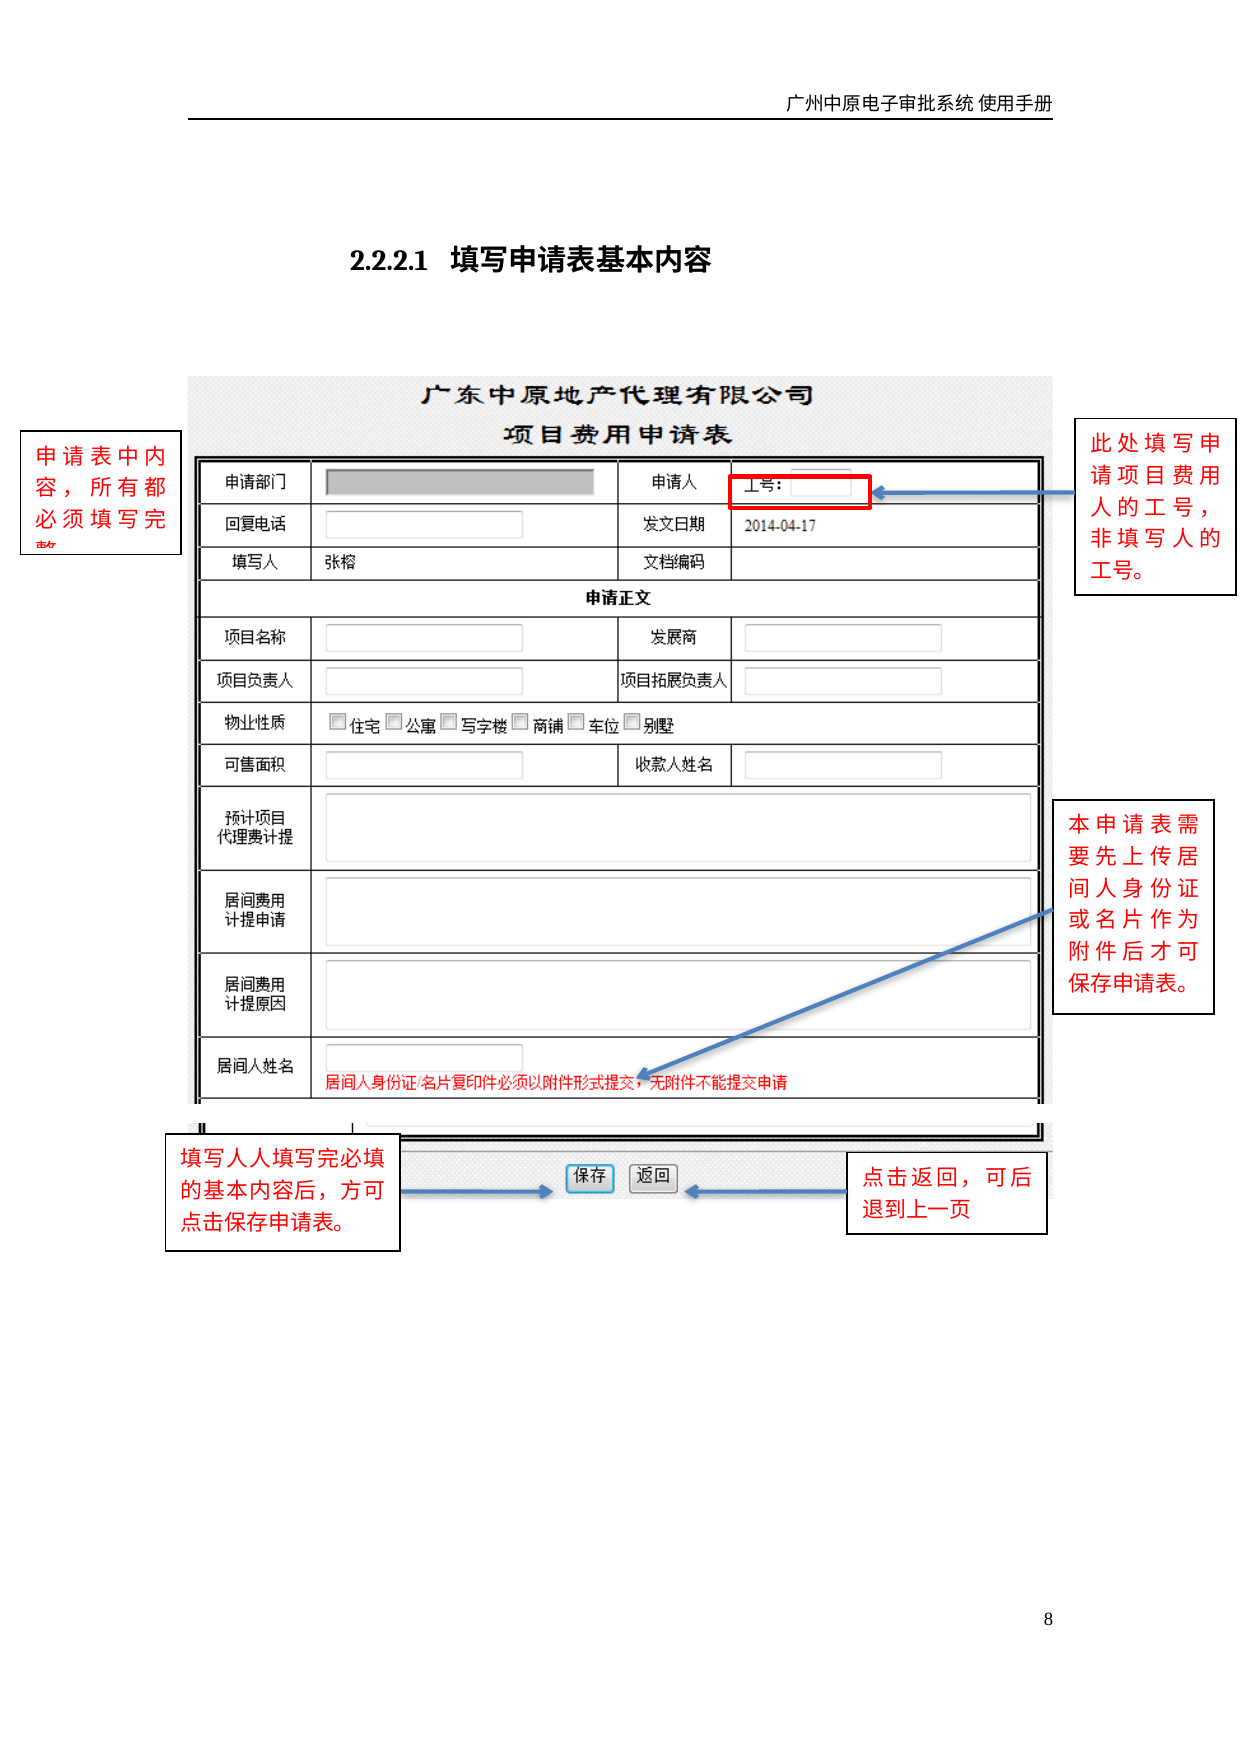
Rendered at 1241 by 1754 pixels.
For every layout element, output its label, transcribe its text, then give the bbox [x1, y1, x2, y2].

picture [187, 1123, 1053, 1199]
picture [697, 1194, 846, 1199]
subtitle 填写申请表基本内容 [350, 225, 1053, 290]
picture [732, 479, 868, 506]
picture [187, 376, 1053, 1104]
picture [401, 1194, 540, 1199]
